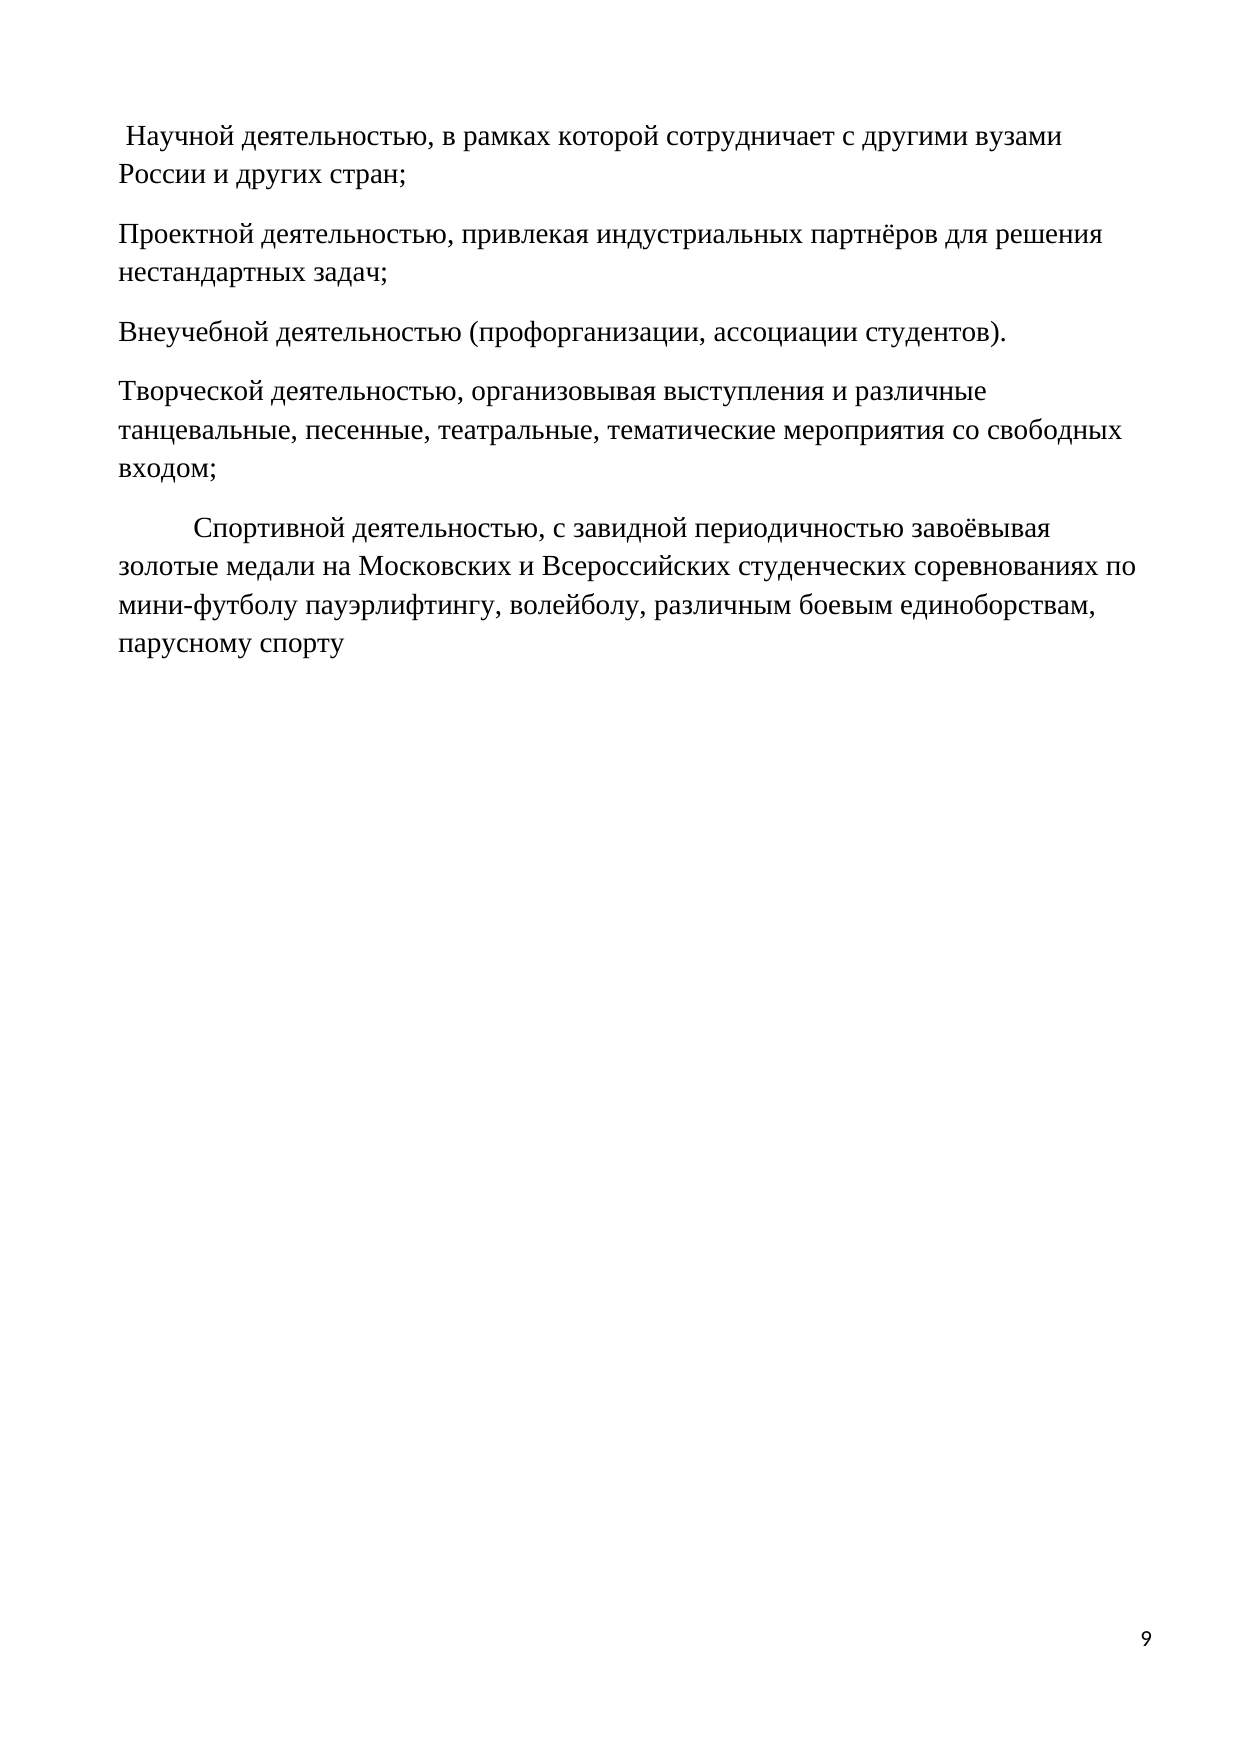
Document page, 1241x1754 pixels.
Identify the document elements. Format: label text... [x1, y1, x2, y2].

text Научной деятельностью, в рамках которой сотрудничает с другими вузами России и других стран; [118, 118, 1152, 190]
text Творческой деятельностью, организовывая выступления и различные танцевальные, песенные, театральные, тематические мероприятия со свободных входом; [118, 373, 1152, 484]
text Проектной деятельностью, привлекая индустриальных партнёров для решения нестандартных задач; [118, 216, 1152, 288]
text Внеучебной деятельностью (профорганизации, ассоциации студентов). [118, 314, 1152, 347]
text Спортивной деятельностью, с завидной периодичностью завоёвывая золотые медали на Московских и Всероссийских студенческих соревнованиях по мини-футболу пауэрлифтингу, волейболу, различным боевым единоборствам, парусному спорту [118, 510, 1152, 659]
